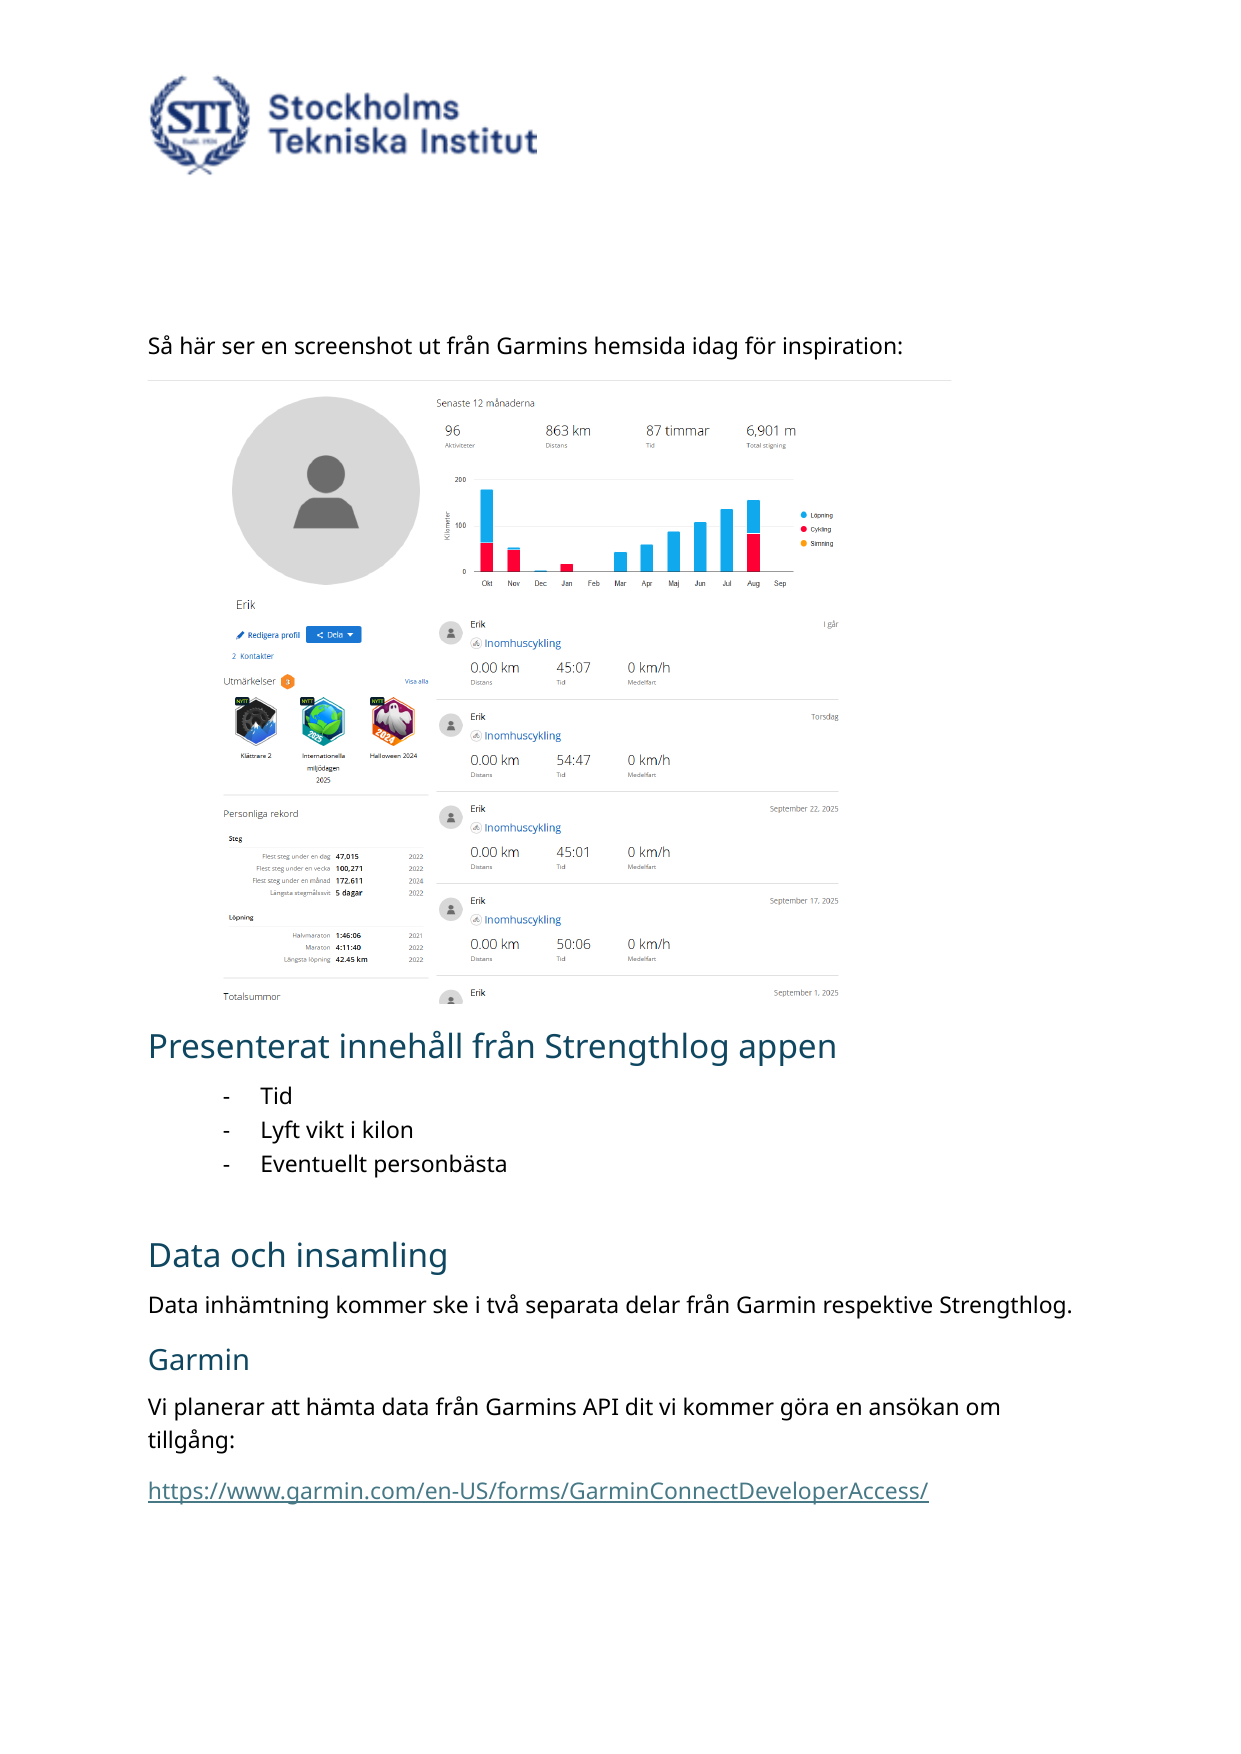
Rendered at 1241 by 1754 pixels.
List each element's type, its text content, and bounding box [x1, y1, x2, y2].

text Vi planerar att hämta data från Garmins API dit vi kommer göra en ansökan om tillgång: [148, 1391, 1093, 1456]
picture [147, 380, 952, 1004]
list Eventuellt personbästa [223, 1148, 1093, 1179]
text Så här ser en screenshot ut från Garmins hemsida idag för inspiration: [148, 330, 1093, 361]
subtitle Presenterat innehåll från Strengthlog appen [148, 1023, 1093, 1068]
subtitle Garmin [148, 1339, 1093, 1379]
picture [147, 73, 537, 179]
text Data inhämtning kommer ske i två separata delar från Garmin respektive Strengthlog. [148, 1289, 1093, 1320]
text https://www.garmin.com/en-US/forms/GarminConnectDeveloperAccess/ [148, 1475, 1093, 1506]
list Lyft vikt i kilon [223, 1114, 1093, 1145]
list Tid [223, 1080, 1093, 1111]
subtitle Data och insamling [148, 1232, 1093, 1277]
